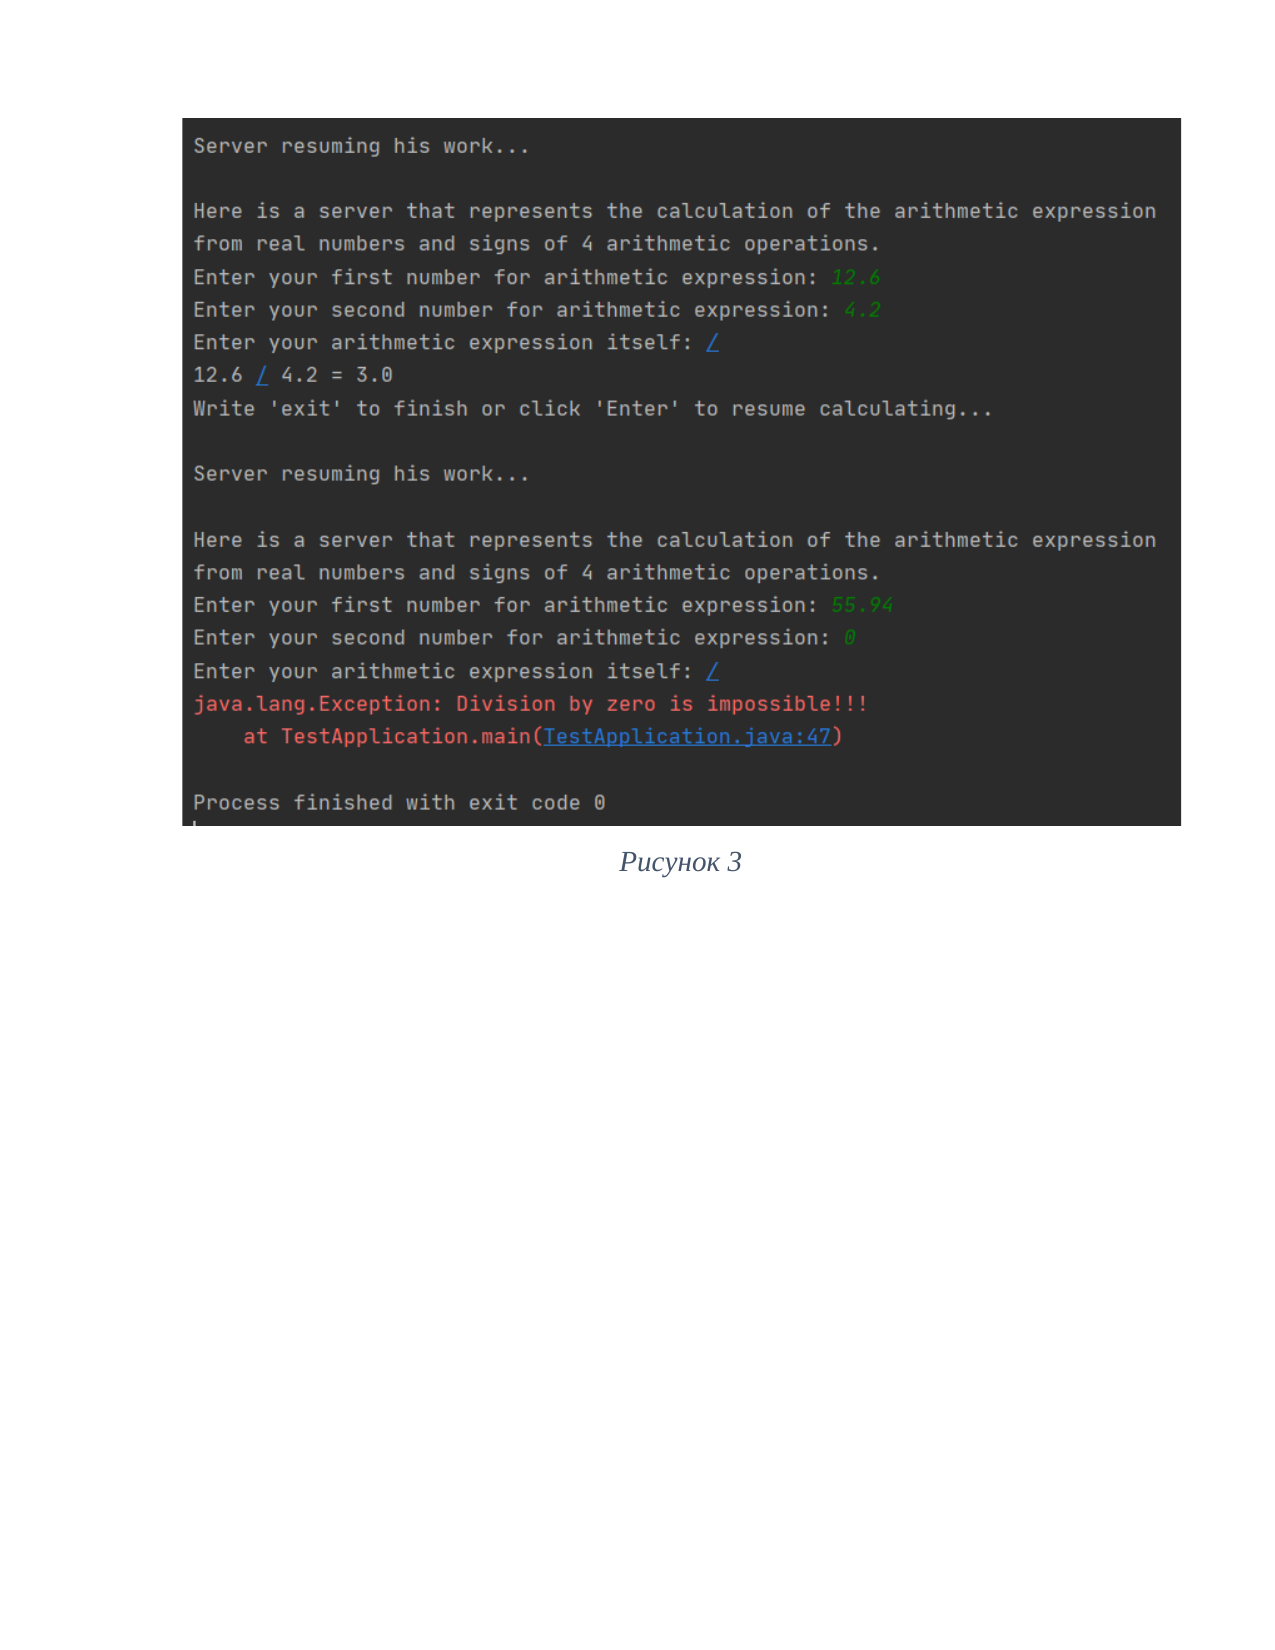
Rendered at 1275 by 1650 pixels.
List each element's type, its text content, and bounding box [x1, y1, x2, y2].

text Рисунок 3 [177, 844, 1186, 878]
picture [182, 118, 1182, 826]
